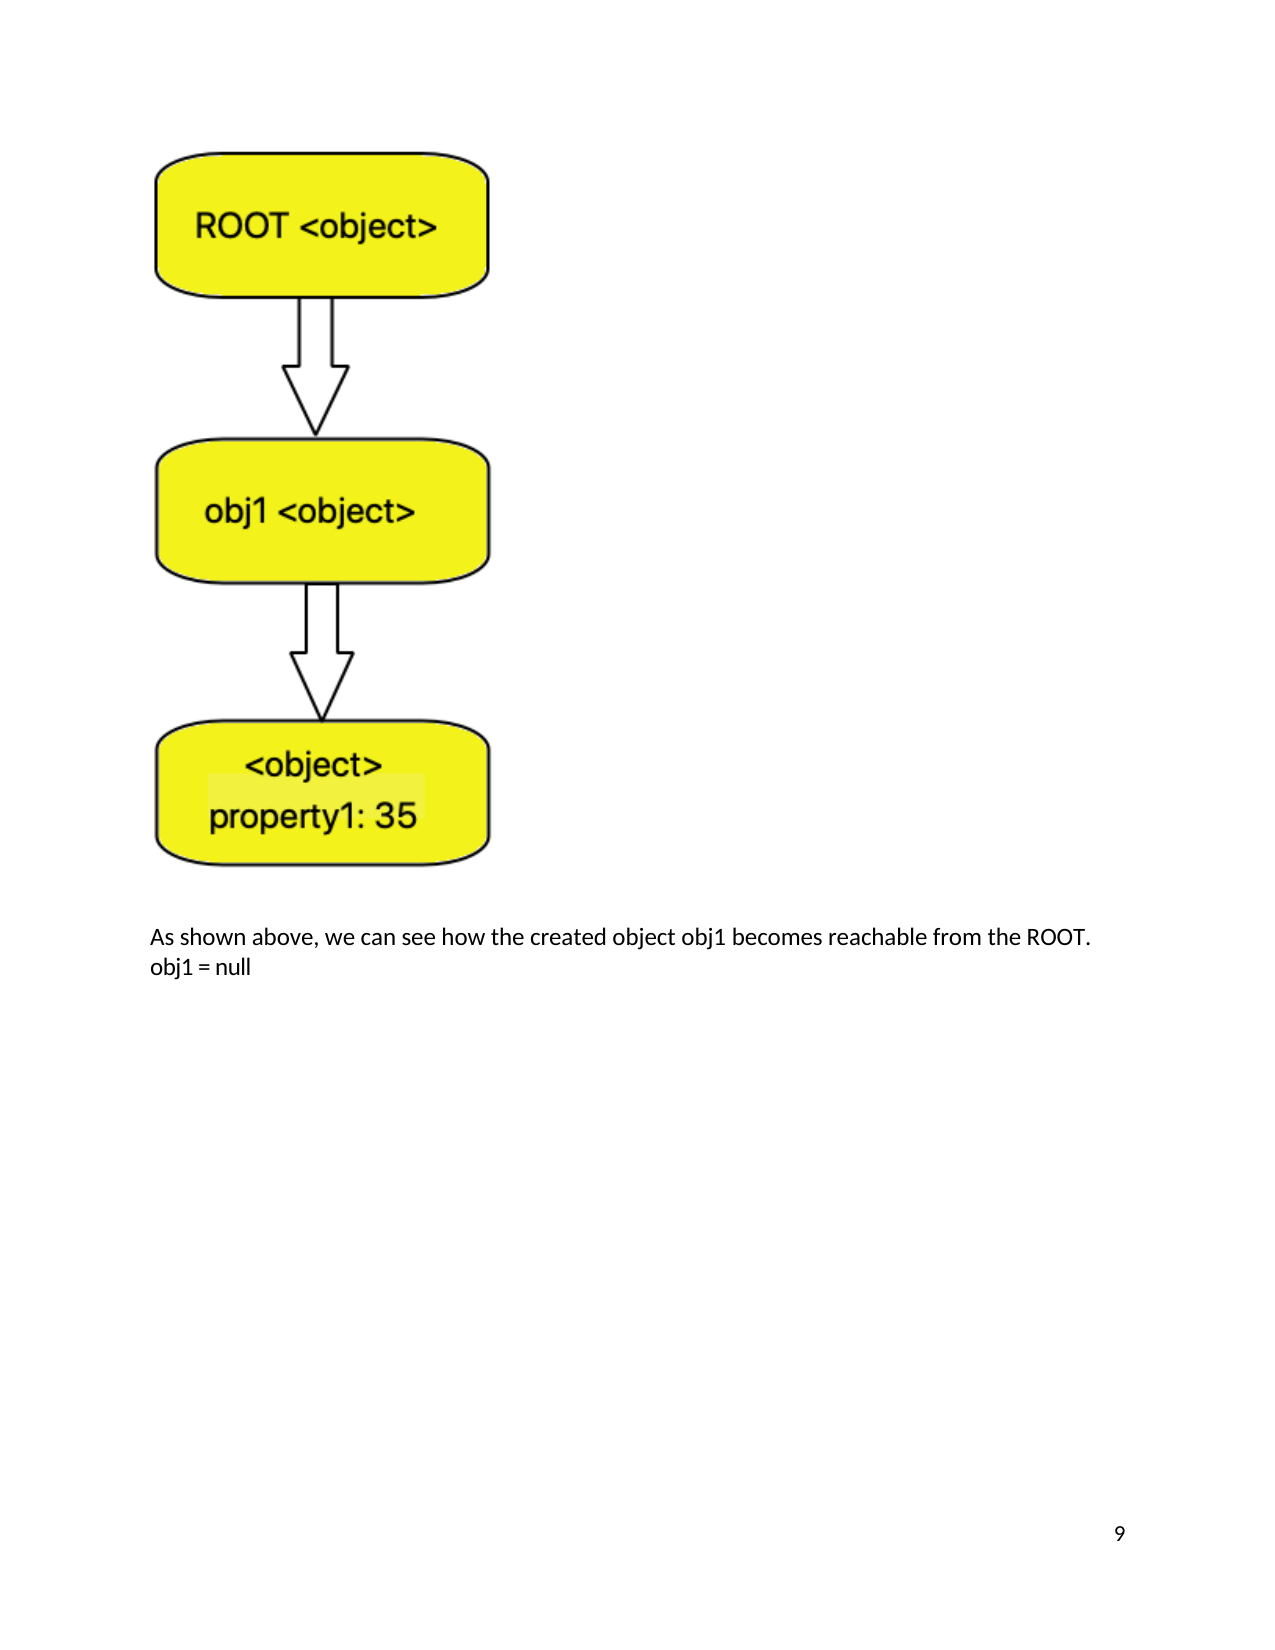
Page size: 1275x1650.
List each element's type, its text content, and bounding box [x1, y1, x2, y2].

text obj1 = null [150, 951, 1125, 982]
text As shown above, we can see how the created object obj1 becomes reachable from the ROOT. [150, 921, 1125, 951]
picture [150, 150, 496, 869]
